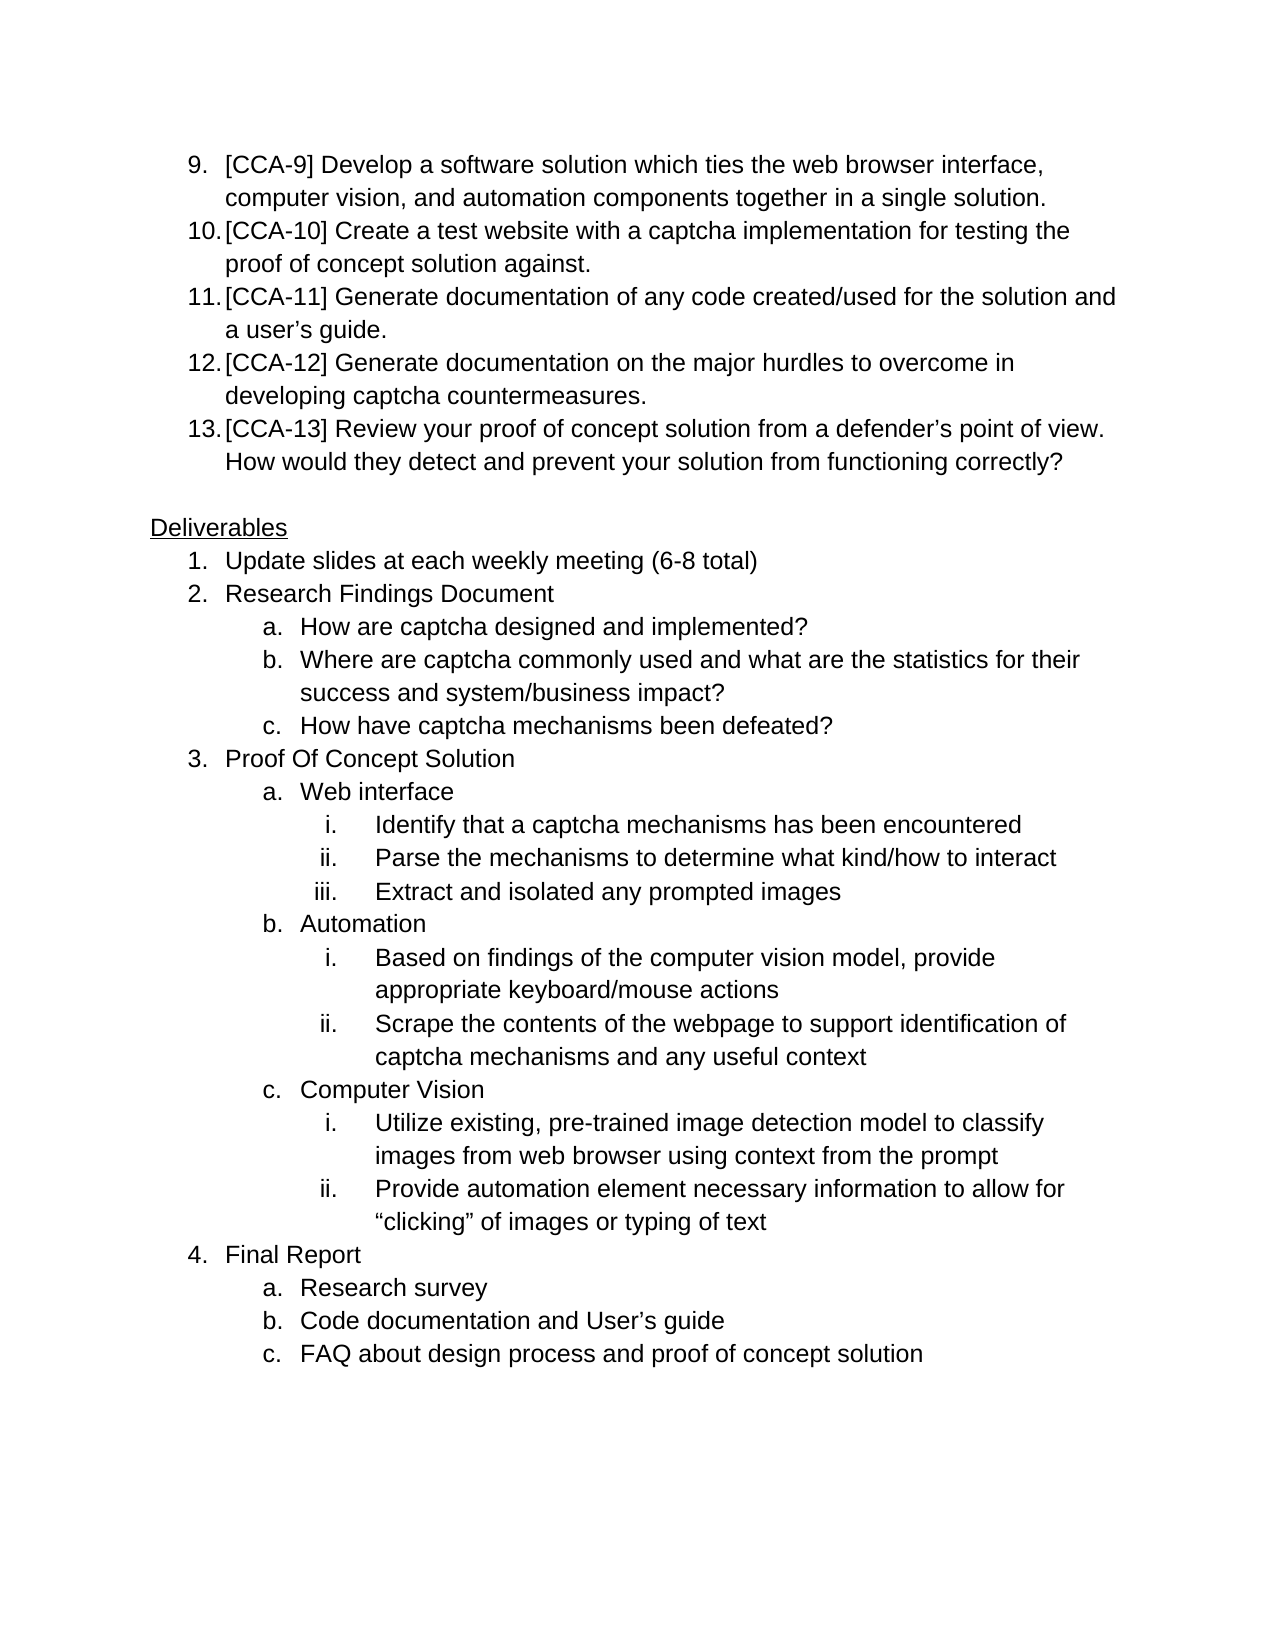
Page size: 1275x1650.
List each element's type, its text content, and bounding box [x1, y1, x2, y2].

list Parse the mechanisms to determine what kind/how to interact [337, 843, 1125, 872]
list Computer Vision [262, 1074, 1125, 1103]
list Based on findings of the computer vision model, provide appropriate keyboard/mouse actions [337, 942, 1125, 1004]
list How have captcha mechanisms been defeated? [262, 711, 1125, 740]
list Research survey [262, 1273, 1125, 1301]
list Automation [262, 909, 1125, 938]
list [CCA-13] Review your proof of concept solution from a defender’s point of view. How would they detect and prevent your solution from functioning correctly? [187, 414, 1125, 476]
list Update slides at each weekly meeting (6-8 total) [187, 546, 1125, 575]
list FAQ about design process and proof of concept solution [262, 1339, 1125, 1367]
list Utilize existing, pre-trained image detection model to classify images from web browser using context from the prompt [337, 1108, 1125, 1169]
list Extract and isolated any prompted images [337, 876, 1125, 905]
list Where are captcha commonly used and what are the statistics for their success and system/business impact? [262, 645, 1125, 707]
list Research Findings Document [187, 579, 1125, 608]
list Code documentation and User’s guide [262, 1306, 1125, 1334]
list How are captcha designed and implemented? [262, 612, 1125, 641]
list [CCA-9] Develop a software solution which ties the web browser interface, computer vision, and automation components together in a single solution. [187, 150, 1125, 212]
list Web interface [262, 777, 1125, 806]
list [CCA-10] Create a test website with a captcha implementation for testing the proof of concept solution against. [187, 216, 1125, 278]
text Deliverables [150, 513, 1125, 542]
list Provide automation element necessary information to allow for “clicking” of images or typing of text [337, 1174, 1125, 1235]
list Proof Of Concept Solution [187, 744, 1125, 773]
list Final Report [187, 1240, 1125, 1268]
list Scrape the contents of the webpage to support identification of captcha mechanisms and any useful context [337, 1008, 1125, 1070]
list [CCA-12] Generate documentation on the major hurdles to overcome in developing captcha countermeasures. [187, 348, 1125, 410]
list [CCA-11] Generate documentation of any code created/used for the solution and a user’s guide. [187, 282, 1125, 344]
list Identify that a captcha mechanisms has been encountered [337, 810, 1125, 839]
